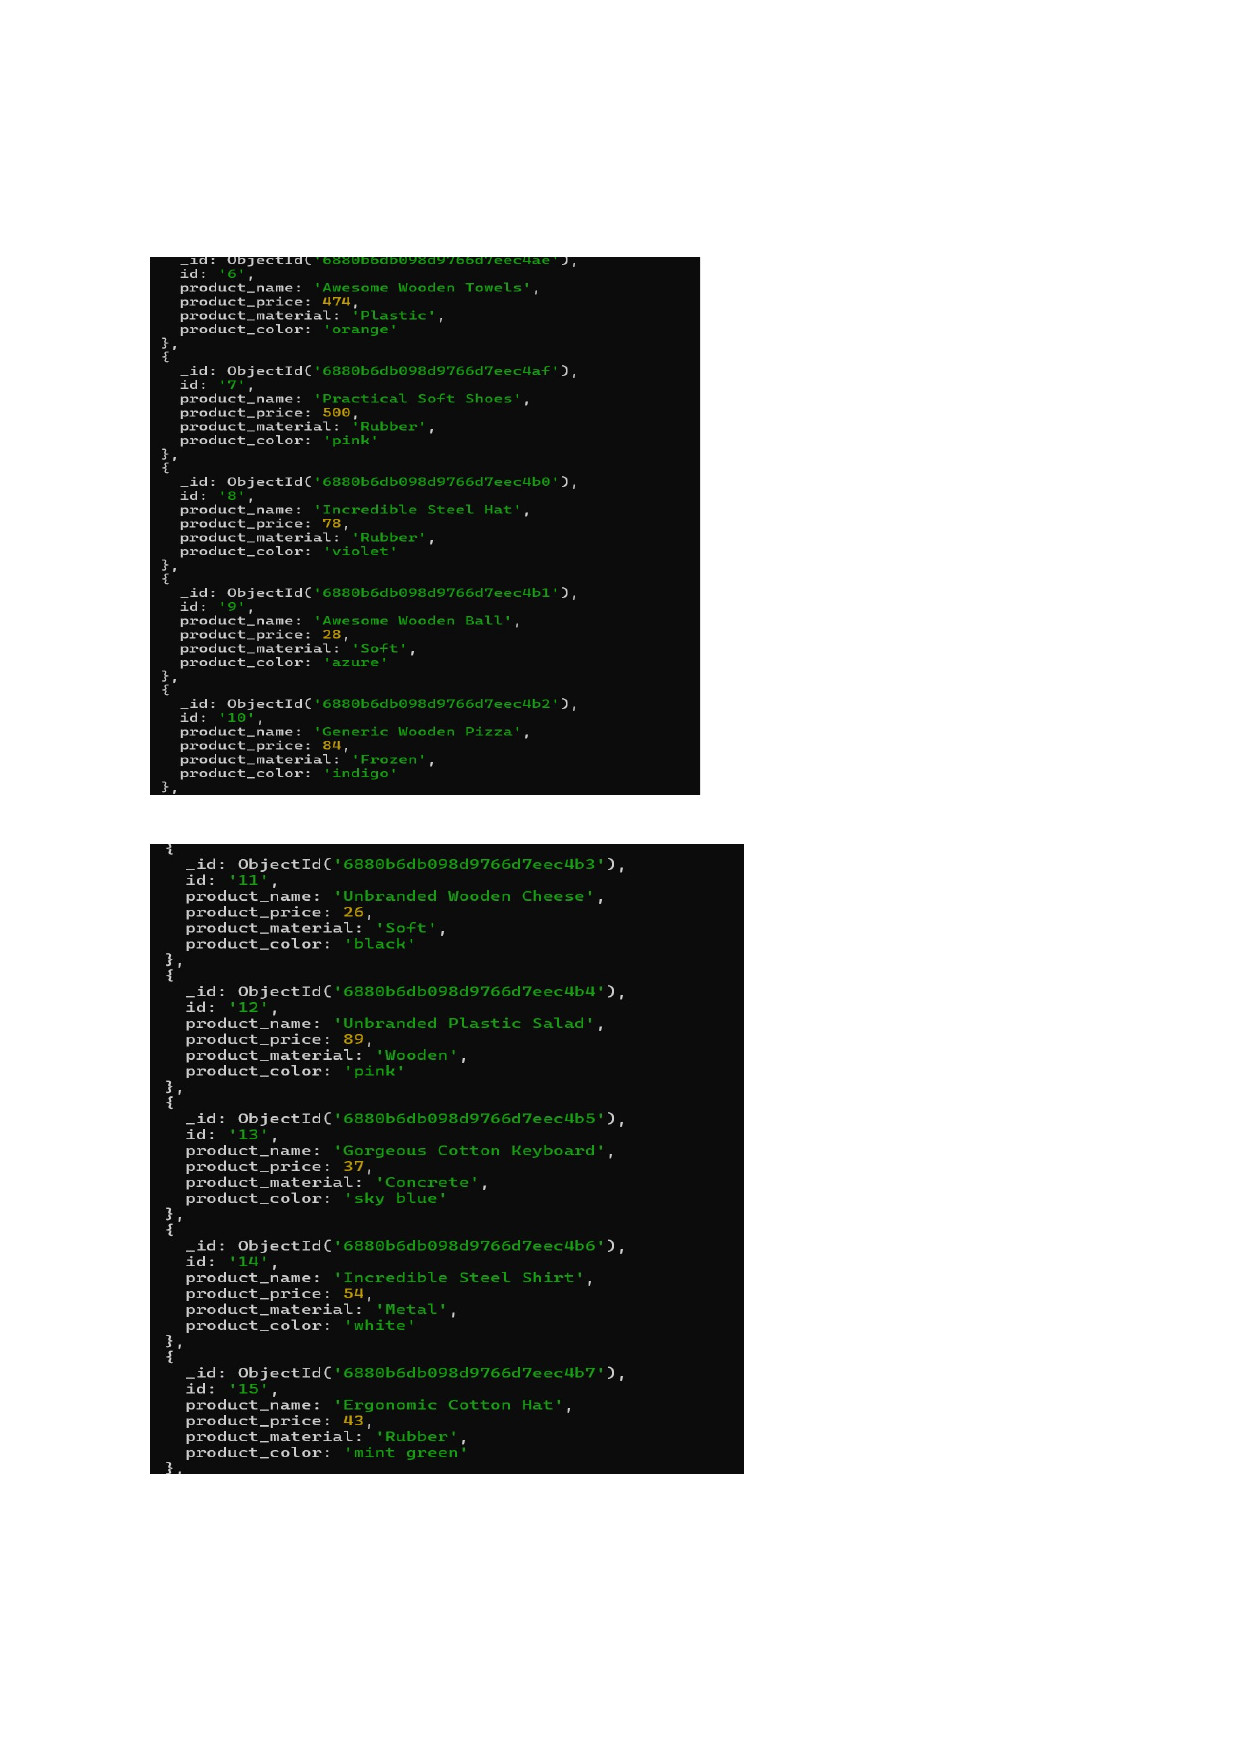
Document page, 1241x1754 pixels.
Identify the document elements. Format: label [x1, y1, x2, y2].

picture [150, 257, 700, 795]
picture [150, 844, 744, 1474]
